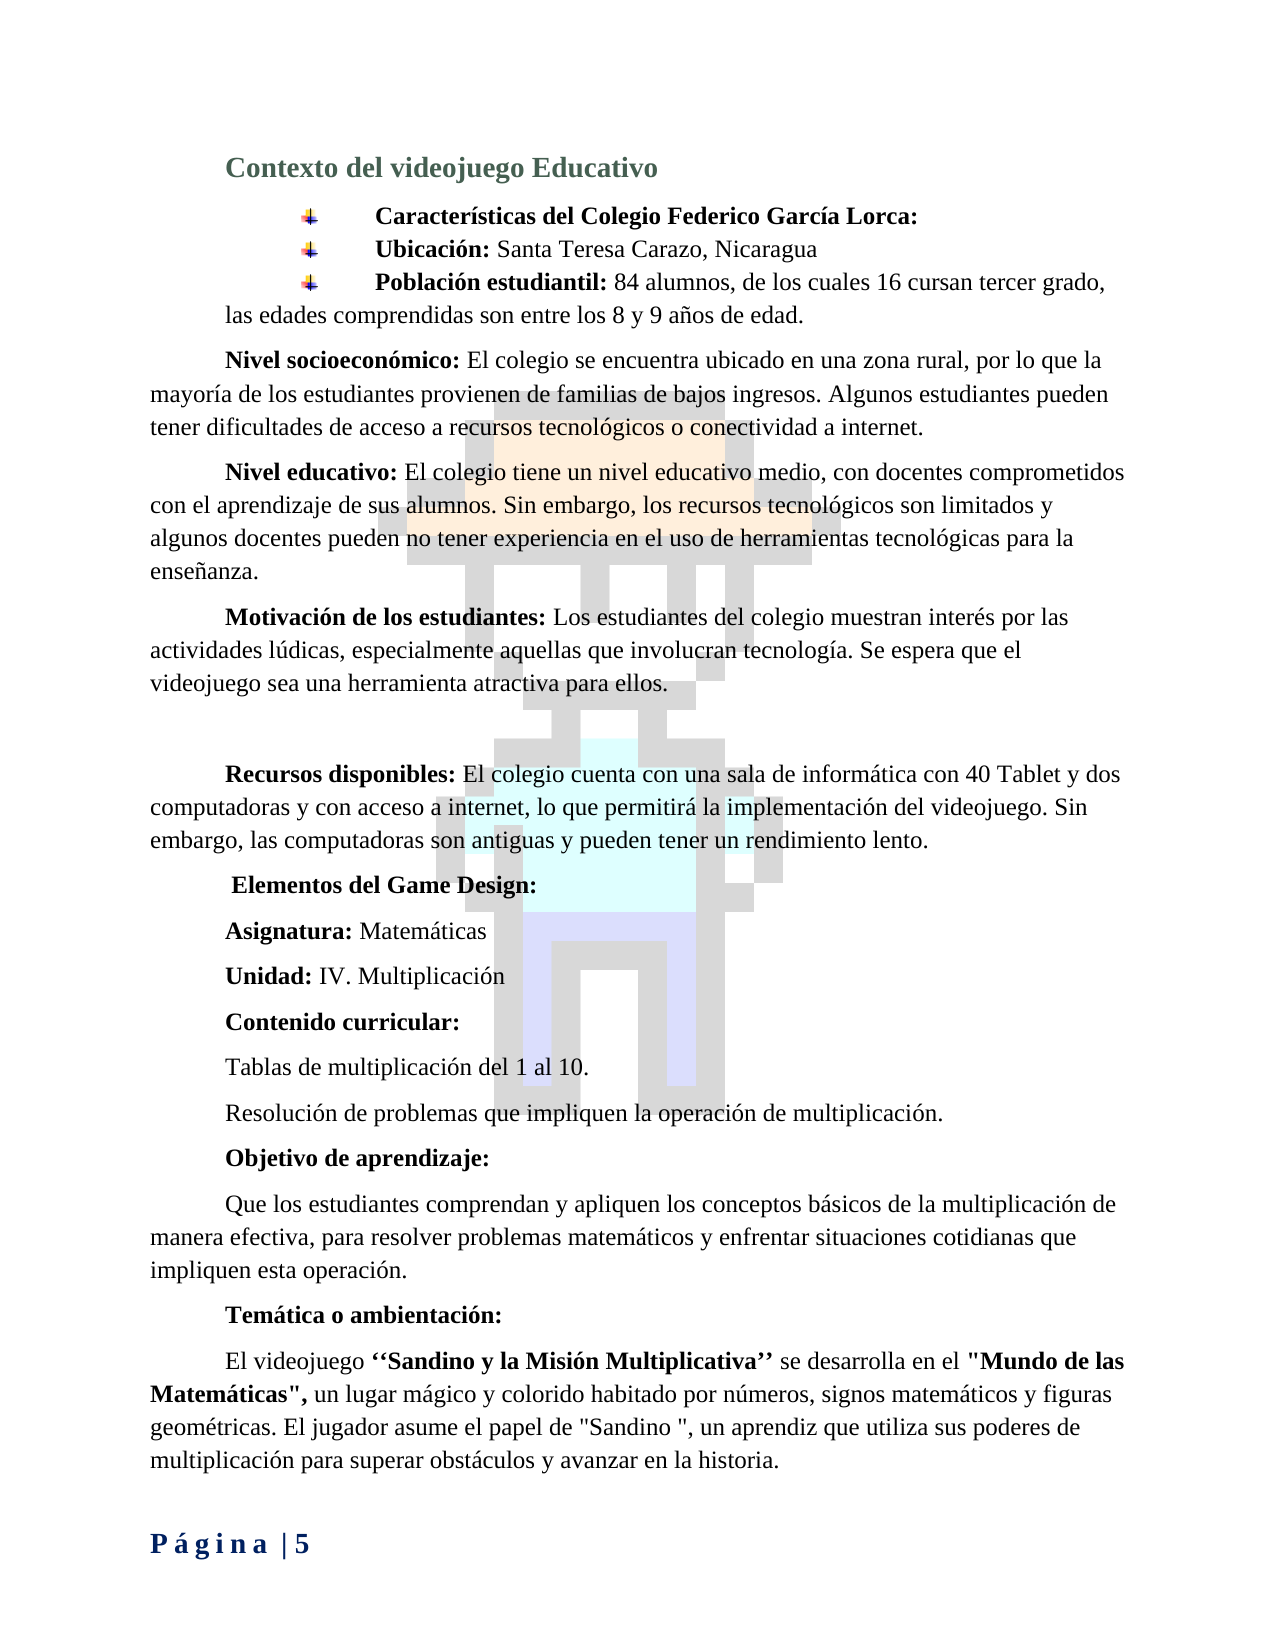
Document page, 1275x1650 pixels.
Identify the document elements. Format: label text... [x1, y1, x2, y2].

text Motivación de los estudiantes: Los estudiantes del colegio muestran interés por las actividades lúdicas, especialmente aquellas que involucran tecnología. Se espera que el videojuego sea una herramienta atractiva para ellos. [150, 602, 1125, 697]
text Temática o ambientación: [150, 1301, 1125, 1329]
text Nivel educativo: El colegio tiene un nivel educativo medio, con docentes comprometidos con el aprendizaje de sus alumnos. Sin embargo, los recursos tecnológicos son limitados y algunos docentes pueden no tener experiencia en el uso de herramientas tecnológicas para la enseñanza. [150, 457, 1125, 585]
picture [301, 207, 318, 225]
text Elementos del Game Design: [150, 870, 1125, 899]
picture [301, 273, 318, 291]
list Características del Colegio Federico García Lorca: [225, 201, 1125, 230]
text Recursos disponibles: El colegio cuenta con una sala de informática con 40 Tablet y dos computadoras y con acceso a internet, lo que permitirá la implementación del videojuego. Sin embargo, las computadoras son antiguas y pueden tener un rendimiento lento. [150, 759, 1125, 854]
text Resolución de problemas que impliquen la operación de multiplicación. [150, 1098, 1125, 1127]
text Objetivo de aprendizaje: [150, 1143, 1125, 1172]
list Ubicación: Santa Teresa Carazo, Nicaragua [225, 234, 1125, 263]
subtitle Contexto del videojuego Educativo [150, 150, 1125, 183]
text Que los estudiantes comprendan y apliquen los conceptos básicos de la multiplicación de manera efectiva, para resolver problemas matemáticos y enfrentar situaciones cotidianas que impliquen esta operación. [150, 1189, 1125, 1284]
list Población estudiantil: 84 alumnos, de los cuales 16 cursan tercer grado, las edades comprendidas son entre los 8 y 9 años de edad. [225, 267, 1125, 329]
text Unidad: IV. Multiplicación [150, 961, 1125, 990]
text El videojuego ‘‘Sandino y la Misión Multiplicativa’’ se desarrolla en el "Mundo de las Matemáticas", un lugar mágico y colorido habitado por números, signos matemáticos y figuras geométricas. El jugador asume el papel de "Sandino ", un aprendiz que utiliza sus poderes de multiplicación para superar obstáculos y avanzar en la historia. [150, 1346, 1125, 1474]
text Contenido curricular: [150, 1007, 1125, 1036]
picture [301, 240, 318, 258]
text Asignatura: Matemáticas [150, 916, 1125, 945]
text Nivel socioeconómico: El colegio se encuentra ubicado en una zona rural, por lo que la mayoría de los estudiantes provienen de familias de bajos ingresos. Algunos estudiantes pueden tener dificultades de acceso a recursos tecnológicos o conectividad a internet. [150, 346, 1125, 440]
text Tablas de multiplicación del 1 al 10. [150, 1052, 1125, 1081]
